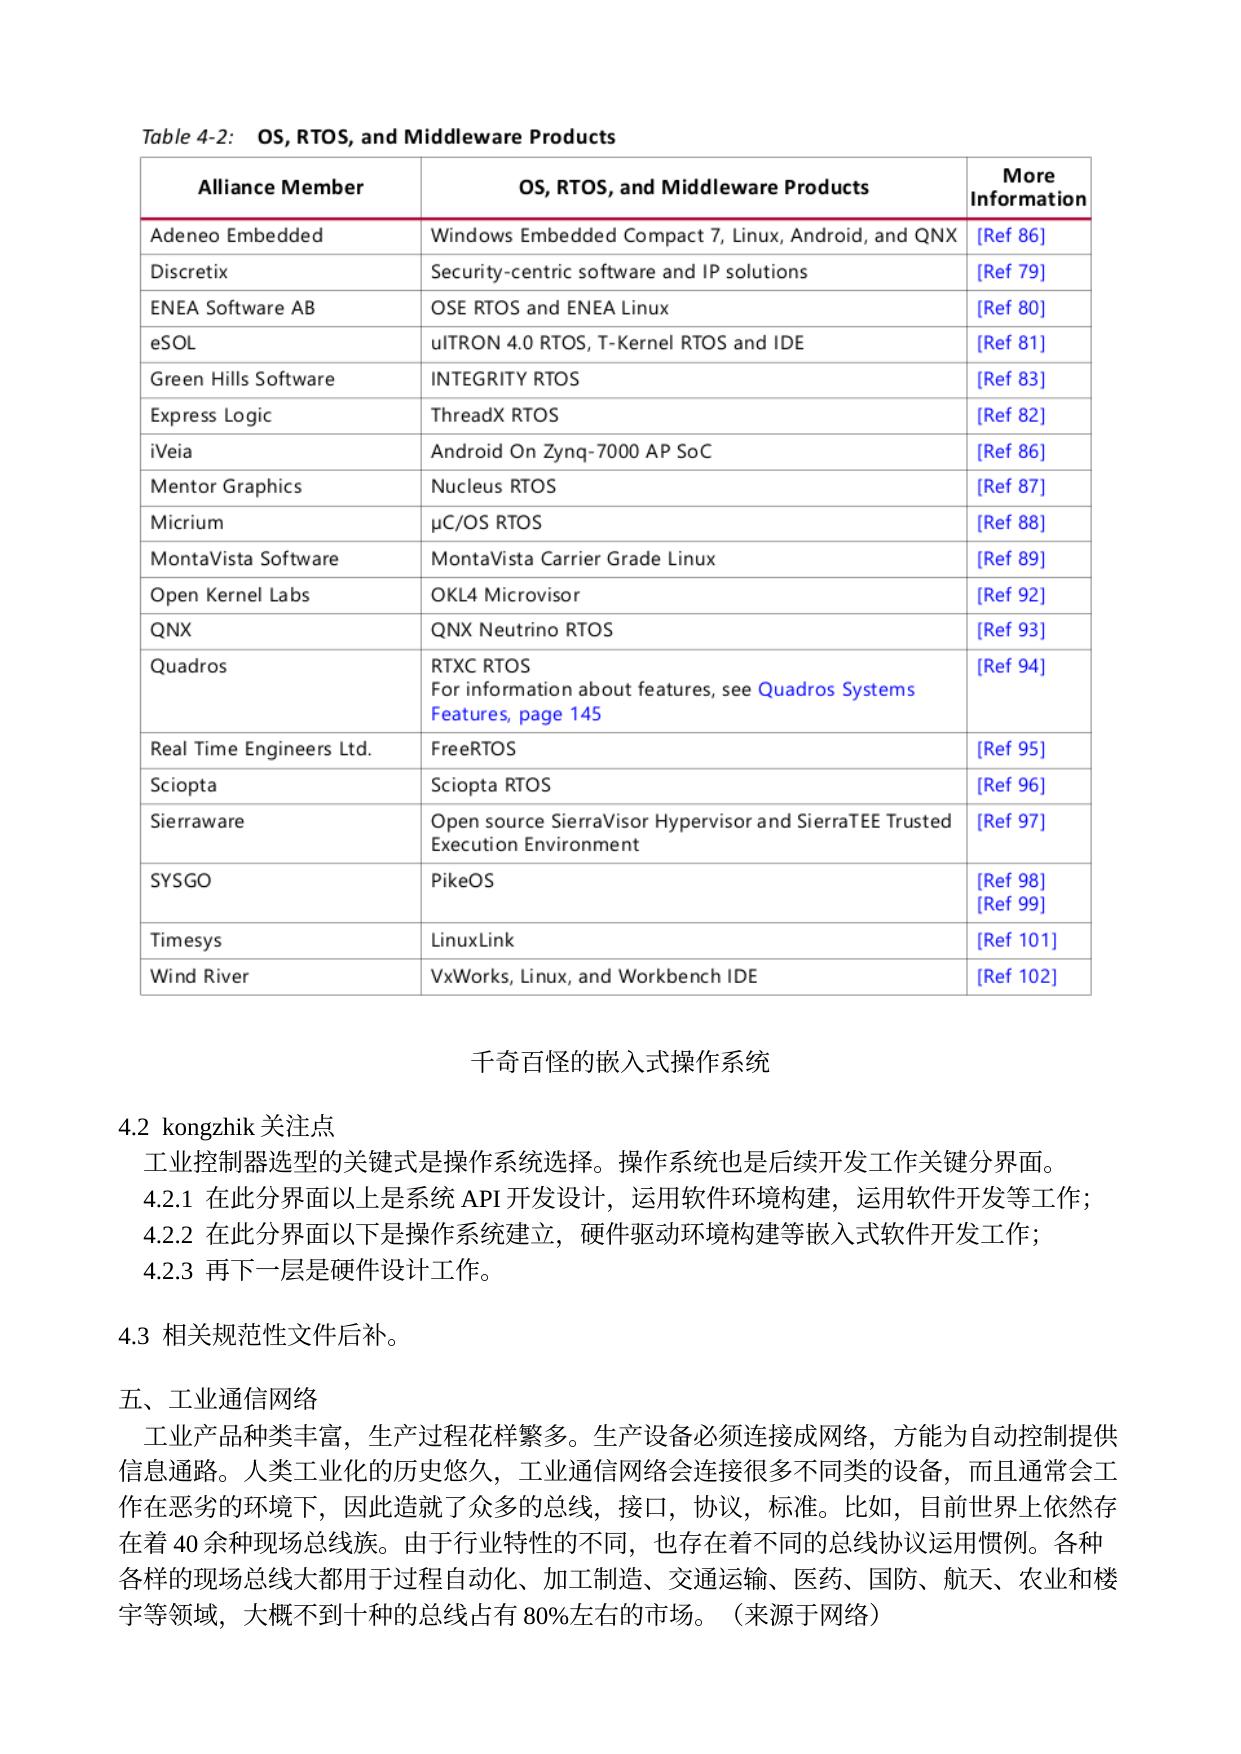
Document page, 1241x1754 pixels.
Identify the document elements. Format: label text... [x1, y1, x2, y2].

text 工业控制器选型的关键式是操作系统选择。操作系统也是后续开发工作关键分界面。 [118, 1143, 1122, 1179]
text 4.2.3 再下一层是硬件设计工作。 [118, 1251, 1122, 1287]
text 五、工业通信网络 [118, 1380, 1122, 1416]
text 4.2.1 在此分界面以上是系统API开发设计，运用软件环境构建，运用软件开发等工作； [118, 1179, 1122, 1215]
text 工业产品种类丰富，生产过程花样繁多。生产设备必须连接成网络，方能为自动控制提供信息通路。人类工业化的历史悠久，工业通信网络会连接很多不同类的设备，而且通常会工作在恶劣的环境下，因此造就了众多的总线，接口，协议，标准。比如，目前世界上依然存在着40余种现场总线族。由于行业特性的不同，也存在着不同的总线协议运用惯例。各种各样的现场总线大都用于过程自动化、加工制造、交通运输、医药、国防、航天、农业和楼宇等领域，大概不到十种的总线占有80%左右的市场。（来源于网络） [118, 1416, 1122, 1632]
text 4.2 kongzhik关注点 [118, 1107, 1122, 1143]
text 千奇百怪的嵌入式操作系统 [118, 1042, 1122, 1078]
text 4.3 相关规范性文件后补。 [118, 1316, 1122, 1351]
picture [118, 118, 1123, 1014]
text 4.2.2 在此分界面以下是操作系统建立，硬件驱动环境构建等嵌入式软件开发工作； [118, 1215, 1122, 1251]
